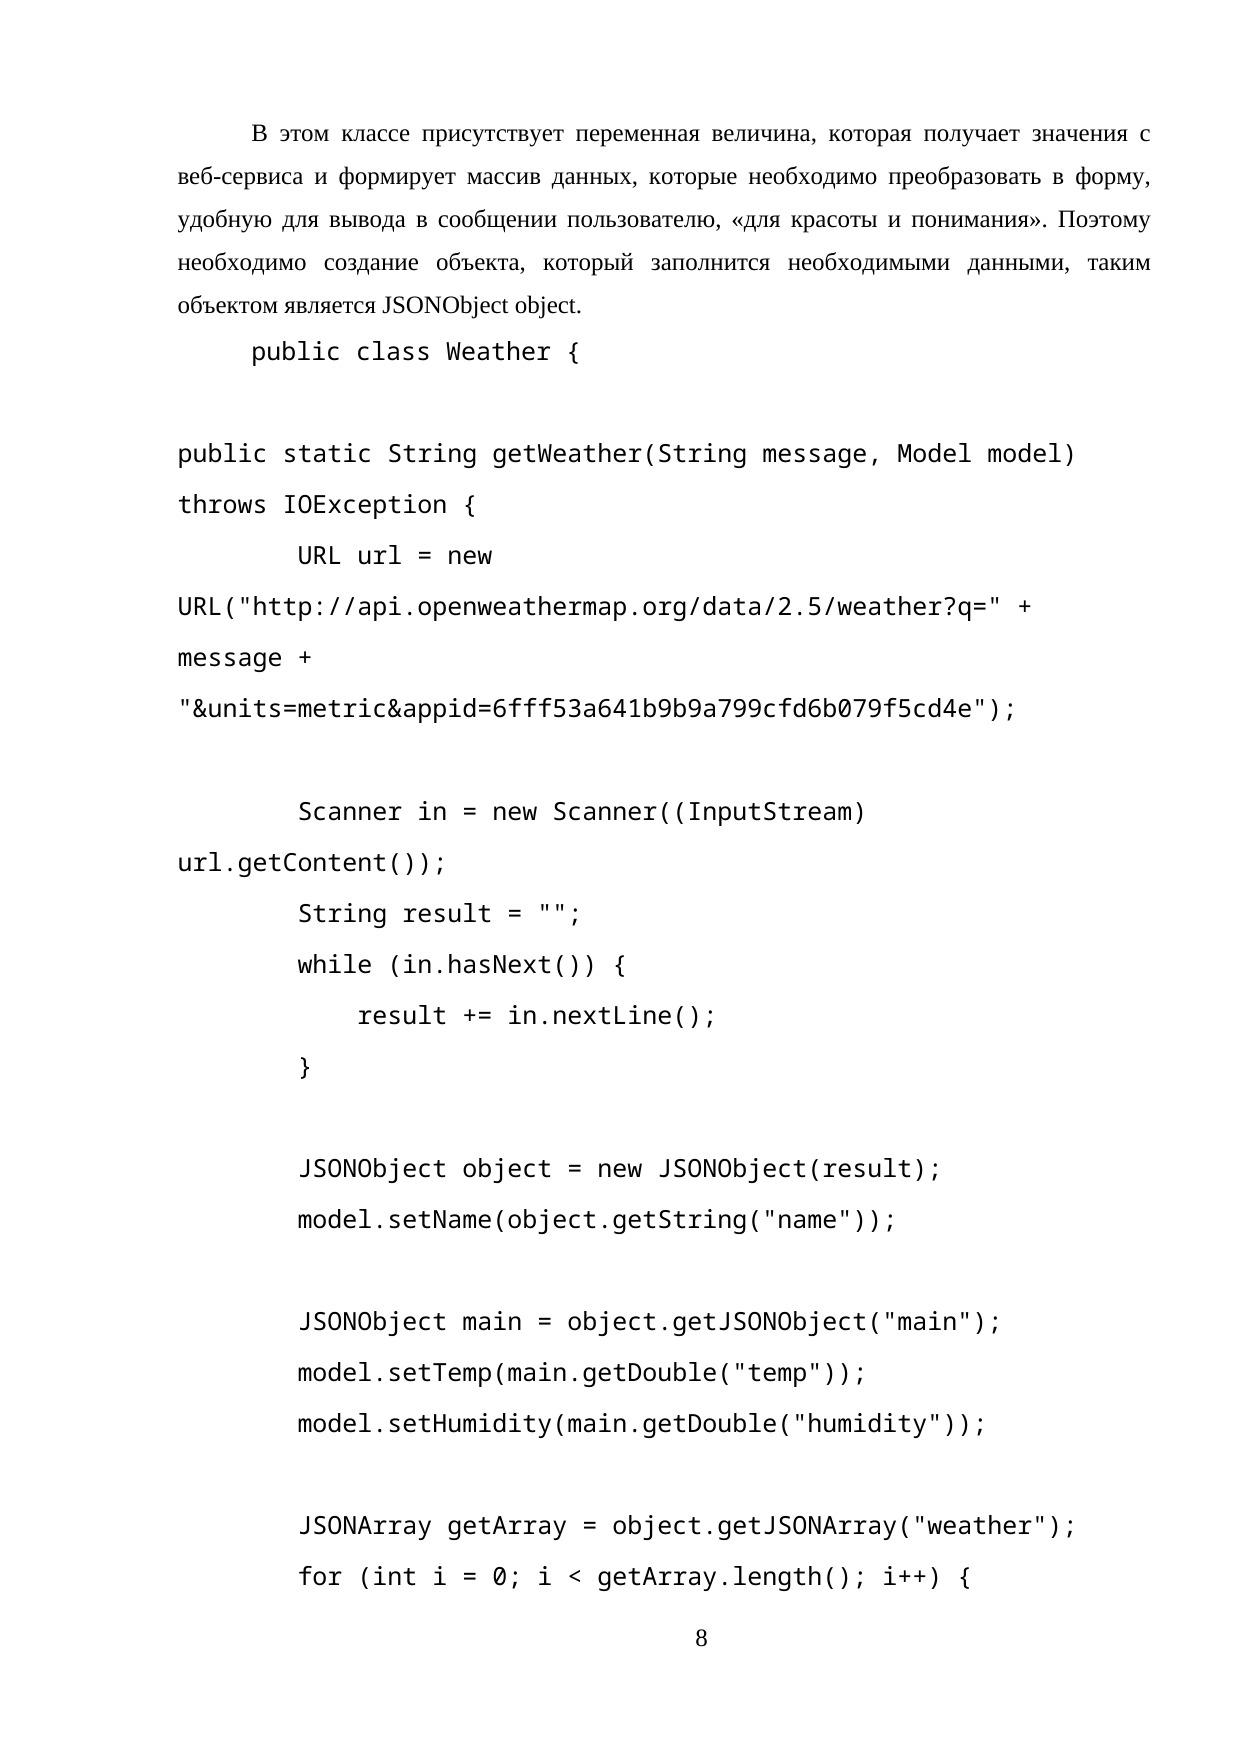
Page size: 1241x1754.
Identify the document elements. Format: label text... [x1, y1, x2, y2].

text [177, 334, 1152, 1593]
text В этом классе присутствует переменная величина, которая получает значения с веб-сервиса и формирует массив данных, которые необходимо преобразовать в форму, удобную для вывода в сообщении пользователю, «для красоты и понимания». Поэтому необходимо создание объекта, который заполнится необходимыми данными, таким объектом является JSONObject object. [177, 118, 1152, 319]
